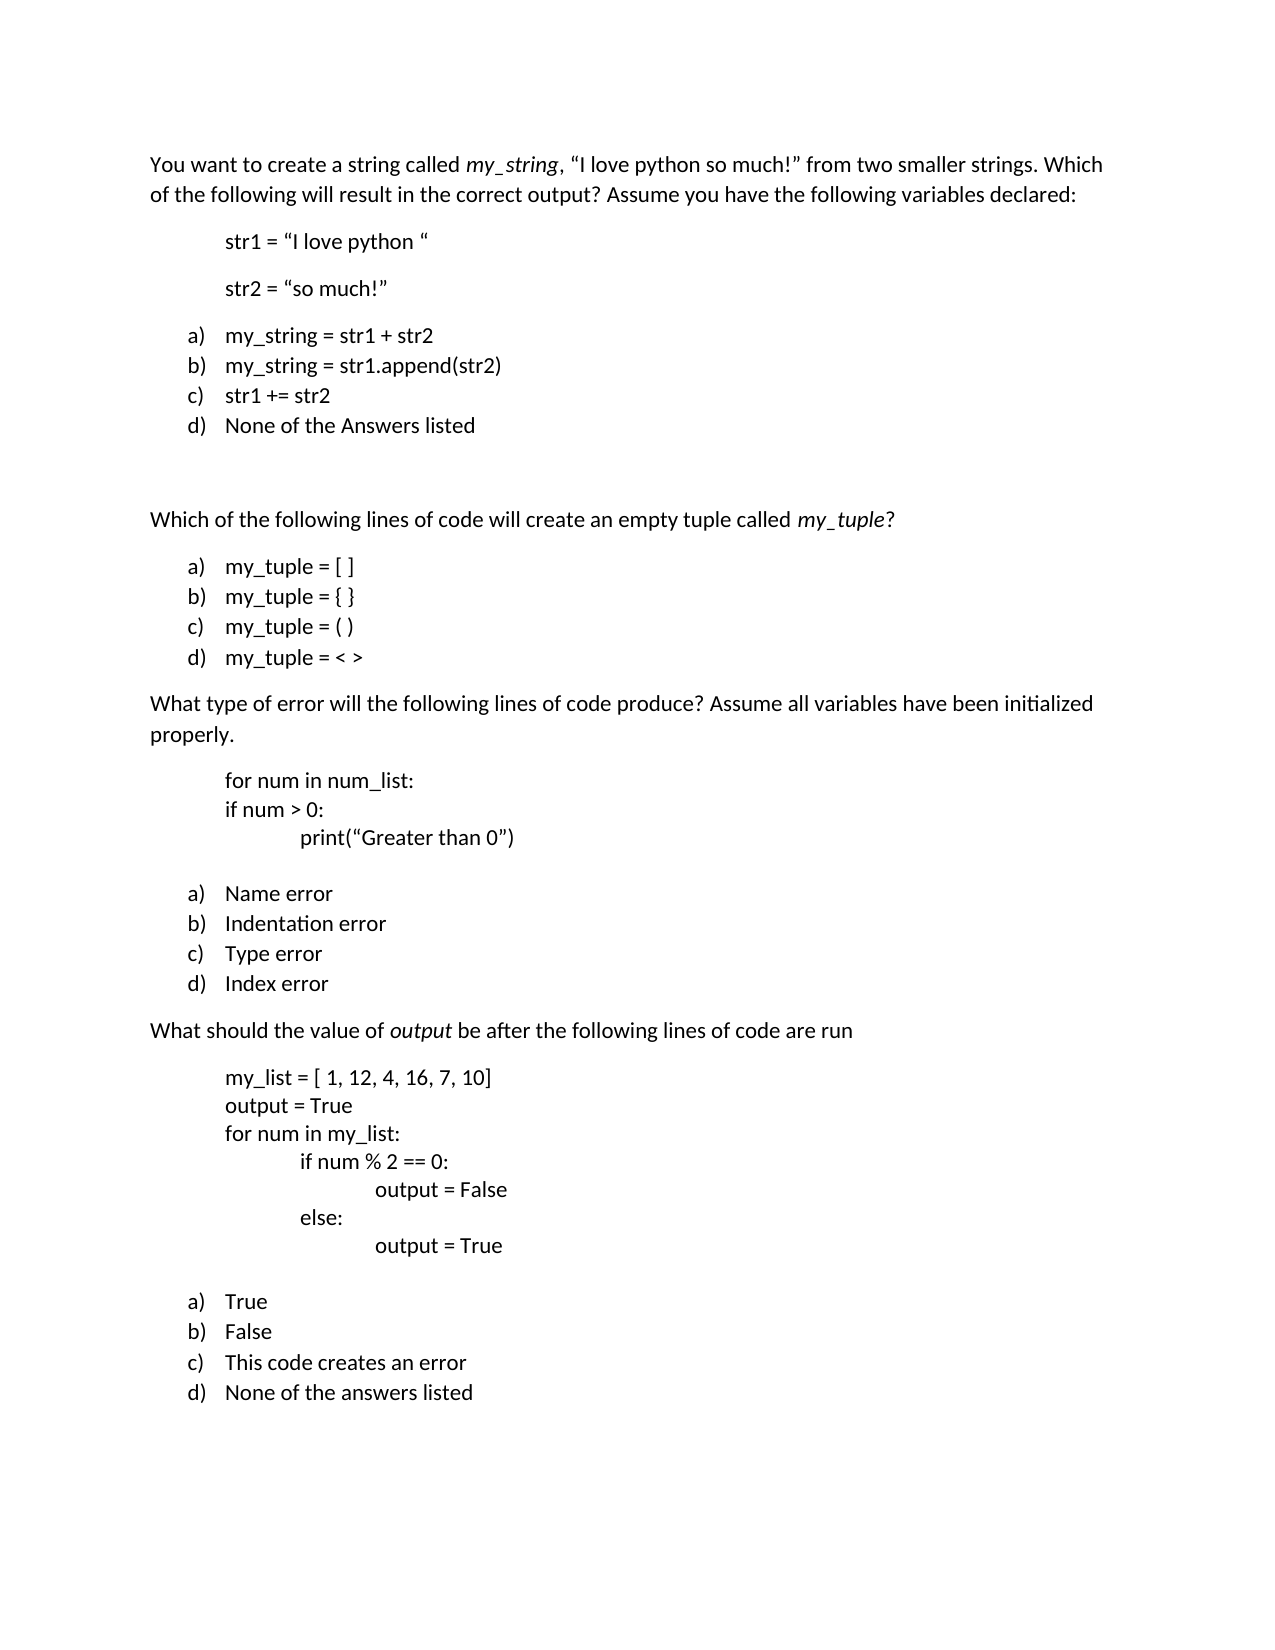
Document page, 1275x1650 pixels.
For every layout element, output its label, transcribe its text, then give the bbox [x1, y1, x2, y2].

list str1 += str2 [187, 381, 1125, 409]
text my_list = [ 1, 12, 4, 16, 7, 10] [150, 1063, 1125, 1091]
text print(“Greater than 0”) [150, 823, 1125, 851]
text if num % 2 == 0: [150, 1147, 1125, 1175]
text output = False [150, 1175, 1125, 1203]
text str2 = “so much!” [150, 274, 1125, 302]
list my_tuple = { } [187, 582, 1125, 610]
list None of the answers listed [187, 1378, 1125, 1406]
text What type of error will the following lines of code produce? Assume all variables have been initialized properly. [150, 689, 1125, 748]
text output = True [150, 1091, 1125, 1119]
list my_tuple = [ ] [187, 552, 1125, 580]
text for num in num_list: [150, 767, 1125, 795]
text for num in my_list: [150, 1119, 1125, 1147]
text if num > 0: [150, 795, 1125, 823]
list None of the Answers listed [187, 411, 1125, 439]
list my_tuple = ( ) [187, 612, 1125, 641]
list Name error [187, 879, 1125, 907]
text What should the value of output be after the following lines of code are run [150, 1016, 1125, 1044]
list Indentation error [187, 909, 1125, 937]
list This code creates an error [187, 1348, 1125, 1376]
text You want to create a string called my_string, “I love python so much!” from two smaller strings. Which of the following will result in the correct output? Assume you have the following variables declared: [150, 150, 1125, 208]
text output = True [150, 1231, 1125, 1259]
text Which of the following lines of code will create an empty tuple called my_tuple? [150, 505, 1125, 533]
list my_string = str1 + str2 [187, 321, 1125, 349]
text str1 = “I love python “ [150, 227, 1125, 255]
list Index error [187, 969, 1125, 997]
list False [187, 1317, 1125, 1346]
list my_string = str1.append(str2) [187, 351, 1125, 379]
list Type error [187, 939, 1125, 967]
text else: [150, 1203, 1125, 1231]
list True [187, 1287, 1125, 1315]
list my_tuple = < > [187, 643, 1125, 671]
